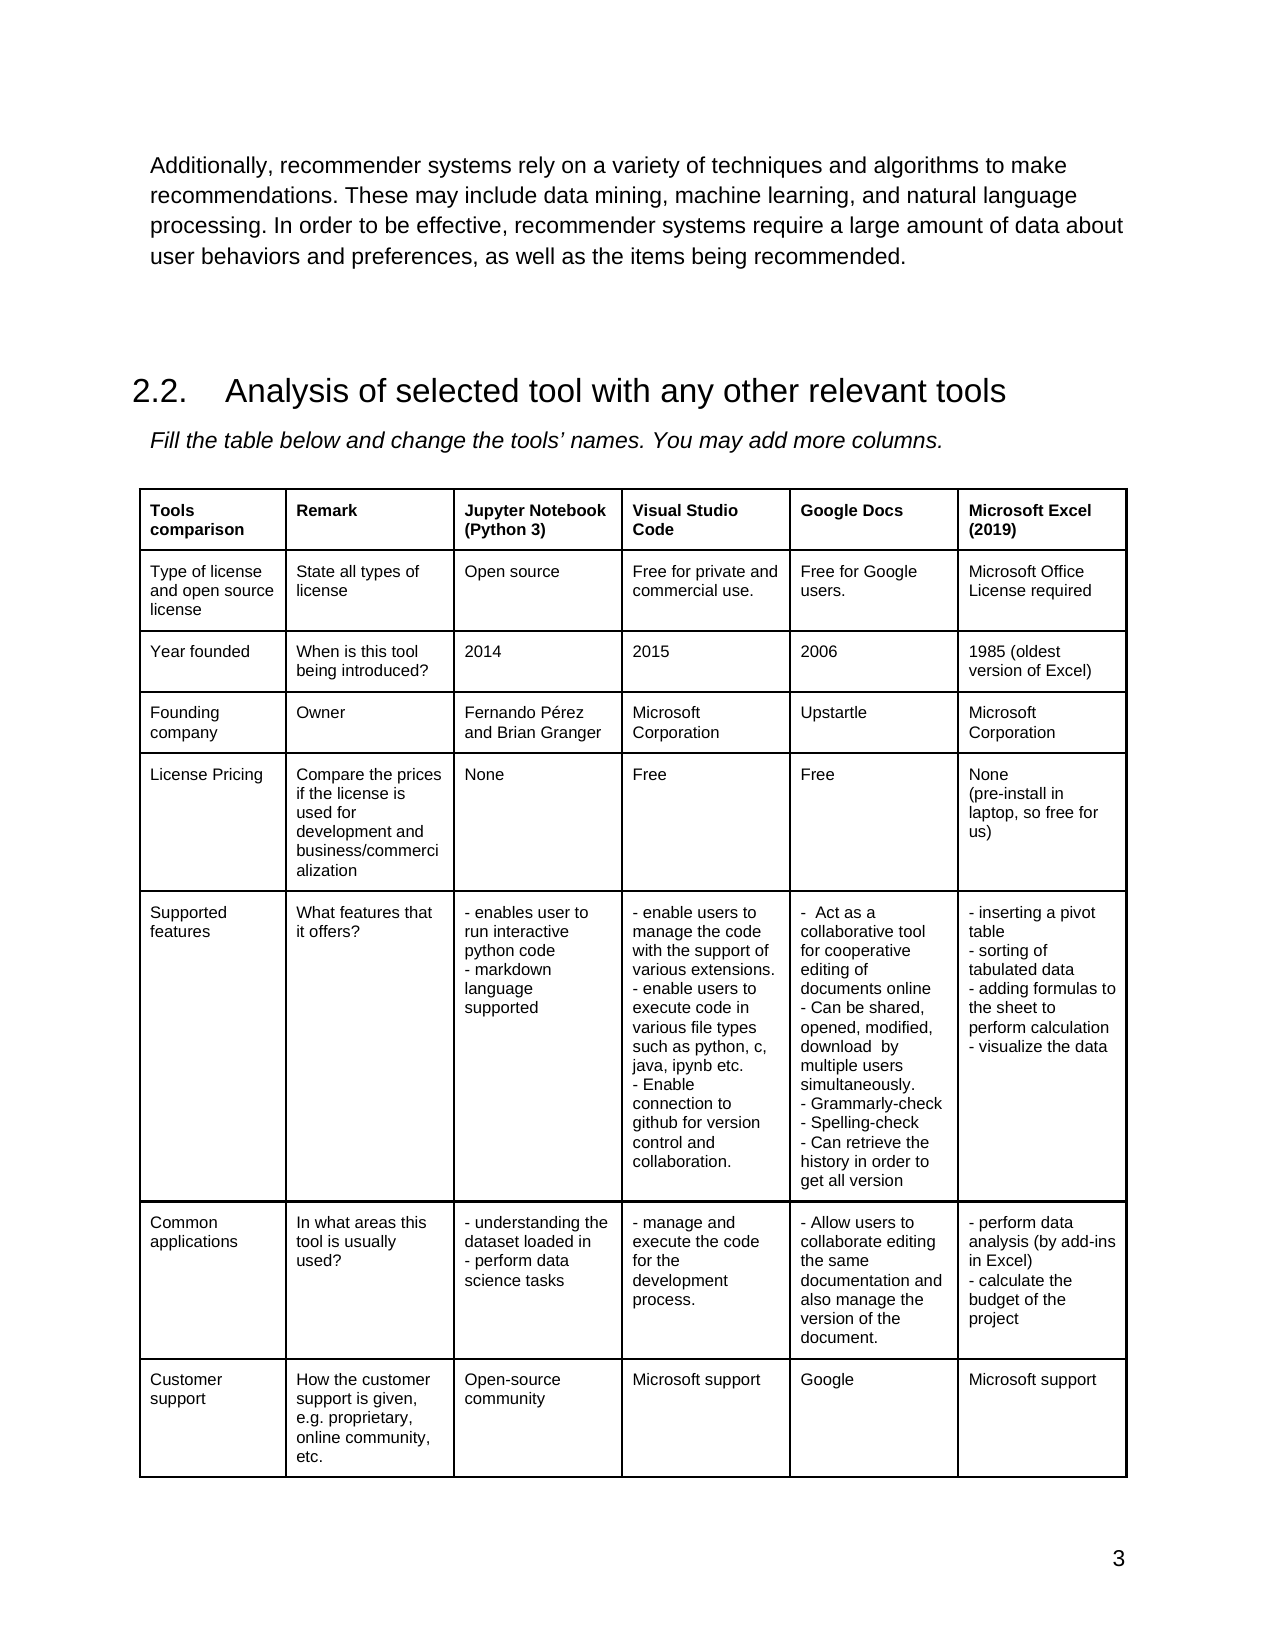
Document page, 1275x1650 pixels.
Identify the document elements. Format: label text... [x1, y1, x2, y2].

table_cell Supported features [141, 892, 285, 1200]
table_header Microsoft Excel (2019) [959, 490, 1125, 549]
table_cell - inserting a pivot table - sorting of tabulated data - adding formulas to the sheet to perform calculation - visualize the data [959, 892, 1125, 1200]
table_cell Microsoft Corporation [959, 693, 1125, 752]
table_cell When is this tool being introduced? [287, 632, 453, 691]
table_cell Customer support [141, 1360, 285, 1476]
table_cell Google [791, 1360, 957, 1476]
table_cell Compare the prices if the license is used for development and business/commercialization [287, 754, 453, 890]
table_cell Year founded [141, 632, 285, 691]
table_cell 1985 (oldest version of Excel) [959, 632, 1125, 691]
table_cell State all types of license [287, 551, 453, 629]
table_cell 2014 [455, 632, 621, 691]
table_cell 2015 [623, 632, 789, 691]
subtitle Analysis of selected tool with any other relevant tools [187, 371, 1125, 409]
table_header Jupyter Notebook (Python 3) [455, 490, 621, 549]
table_cell Type of license and open source license [141, 551, 285, 629]
table_cell In what areas this tool is usually used? [287, 1203, 453, 1357]
text Fill the table below and change the tools’ names. You may add more columns. [150, 427, 1125, 454]
table_cell - enable users to manage the code with the support of various extensions. - enable users to execute code in various file types such as python, c, java, ipynb etc. - Enable connection to github for version control and collaboration. [623, 892, 789, 1200]
table_cell - Act as a collaborative tool for cooperative editing of documents online - Can be shared, opened, modified, download by multiple users simultaneously. - Grammarly-check - Spelling-check - Can retrieve the history in order to get all version [791, 892, 957, 1200]
table_cell - understanding the dataset loaded in - perform data science tasks [455, 1203, 621, 1357]
table_cell Microsoft Corporation [623, 693, 789, 752]
table_cell Free for private and commercial use. [623, 551, 789, 629]
table_cell - enables user to run interactive python code - markdown language supported [455, 892, 621, 1200]
table_cell - Allow users to collaborate editing the same documentation and also manage the version of the document. [791, 1203, 957, 1357]
table_cell Free [791, 754, 957, 890]
table_cell None [455, 754, 621, 890]
table_cell None (pre-install in laptop, so free for us) [959, 754, 1125, 890]
text Additionally, recommender systems rely on a variety of techniques and algorithms to make recommendations. These may include data mining, machine learning, and natural language processing. In order to be effective, recommender systems require a large amount of data about user behaviors and preferences, as well as the items being recommended. [150, 152, 1125, 269]
table_cell - perform data analysis (by add-ins in Excel) - calculate the budget of the project [959, 1203, 1125, 1357]
table_cell Microsoft support [959, 1360, 1125, 1476]
table_cell License Pricing [141, 754, 285, 890]
table_cell Upstartle [791, 693, 957, 752]
table_cell Free for Google users. [791, 551, 957, 629]
table_cell Founding company [141, 693, 285, 752]
table_cell Microsoft Office License required [959, 551, 1125, 629]
table_cell Open source [455, 551, 621, 629]
table_header Google Docs [791, 490, 957, 549]
table_header Remark [287, 490, 453, 549]
table_cell What features that it offers? [287, 892, 453, 1200]
table_cell Free [623, 754, 789, 890]
table_header Visual Studio Code [623, 490, 789, 549]
table_cell Open-source community [455, 1360, 621, 1476]
table_cell Microsoft support [623, 1360, 789, 1476]
table_cell Owner [287, 693, 453, 752]
table_cell Fernando Pérez and Brian Granger [455, 693, 621, 752]
table_cell Common applications [141, 1203, 285, 1357]
table_cell - manage and execute the code for the development process. [623, 1203, 789, 1357]
table_header Tools comparison [141, 490, 285, 549]
table_cell 2006 [791, 632, 957, 691]
table_cell How the customer support is given, e.g. proprietary, online community, etc. [287, 1360, 453, 1476]
